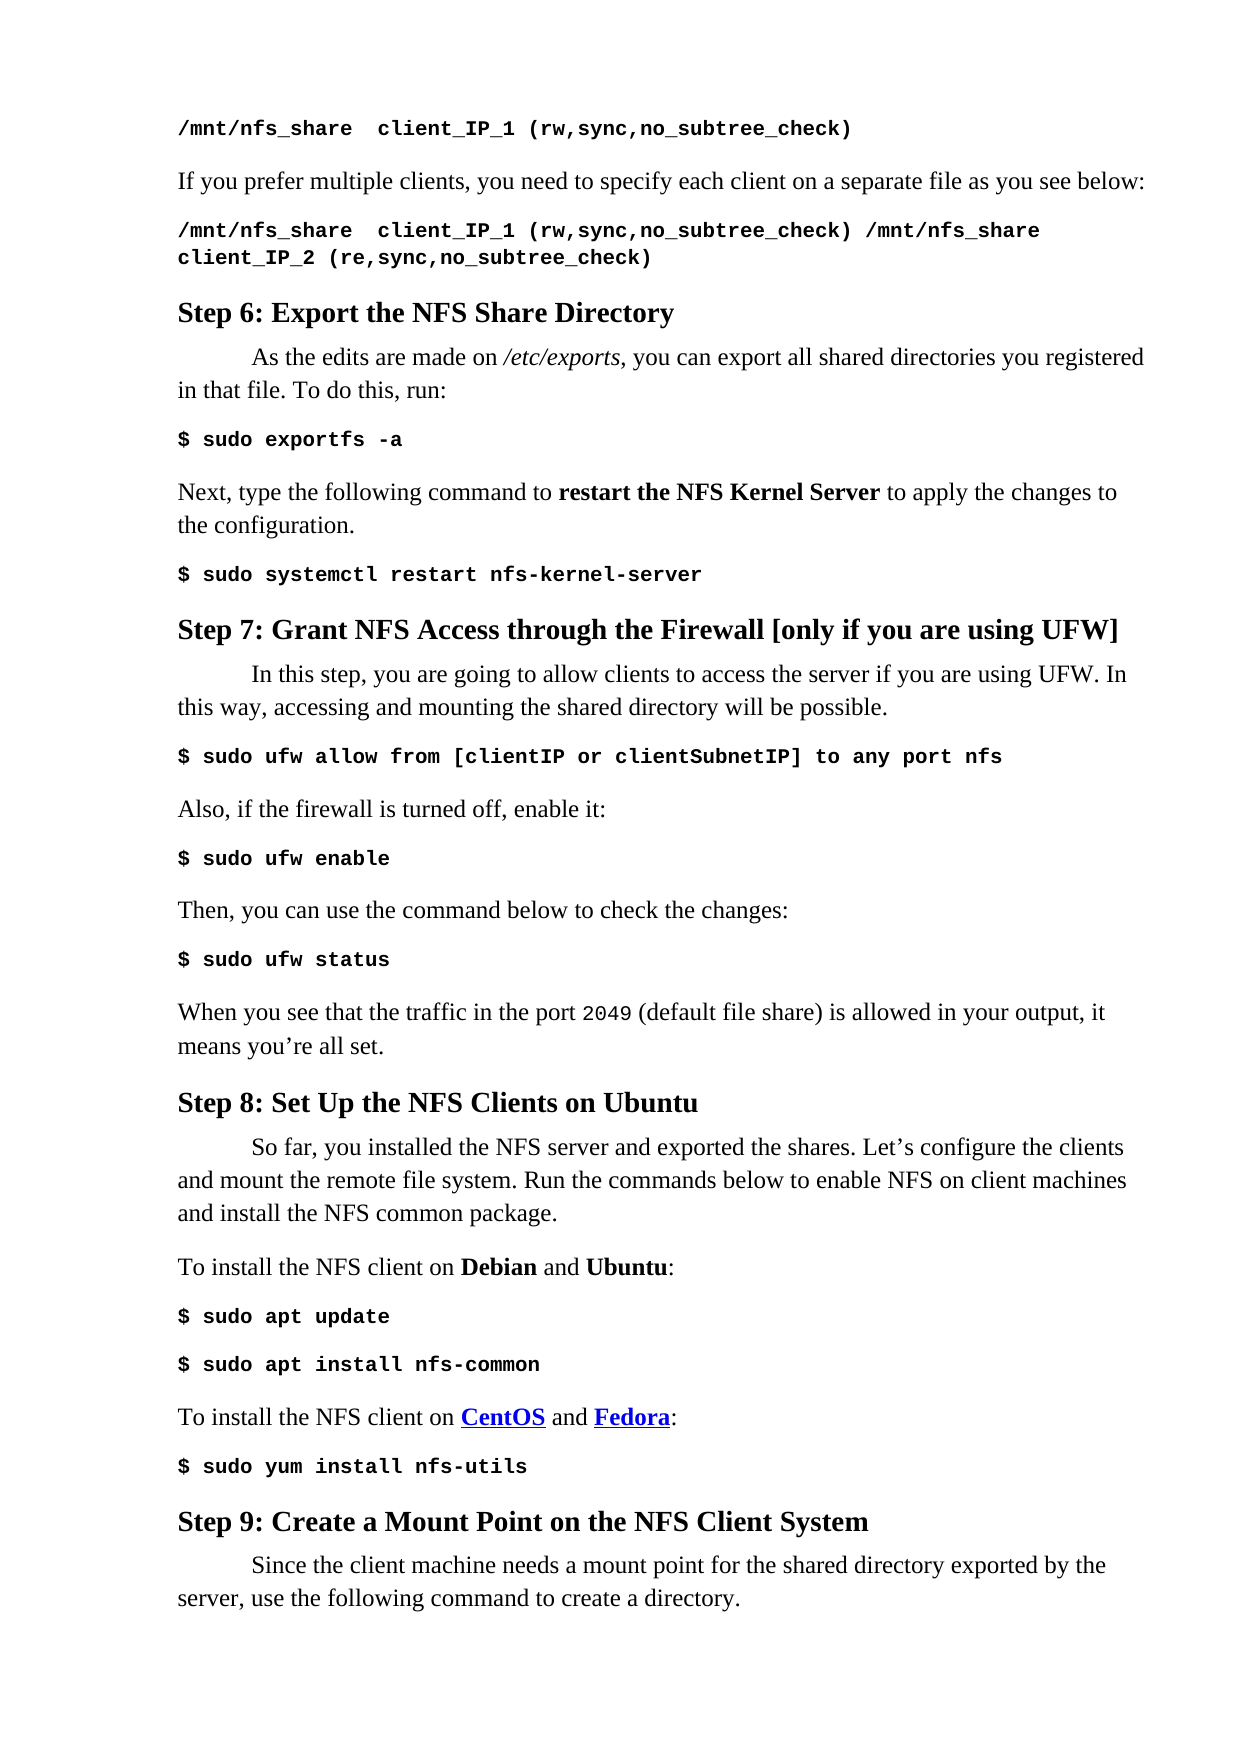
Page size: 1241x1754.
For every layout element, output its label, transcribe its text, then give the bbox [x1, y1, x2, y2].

text $ sudo exportfs -a [177, 429, 1152, 453]
text Since the client machine needs a mount point for the shared directory exported by the server, use the following command to create a directory. [177, 1551, 1152, 1612]
subtitle Step 9: Create a Mount Point on the NFS Client System [177, 1504, 1152, 1537]
text $ sudo yum install nfs-utils [177, 1456, 1152, 1479]
text $ sudo ufw allow from [clientIP or clientSubnetIP] to any port nfs [177, 746, 1152, 769]
text When you see that the traffic in the port 2049 (default file share) is allowed in your output, it means you’re all set. [177, 997, 1152, 1060]
text /mnt/nfs_share client_IP_1 (rw,sync,no_subtree_check) /mnt/nfs_share client_IP_2 (re,sync,no_subtree_check) [177, 220, 1152, 271]
subtitle Step 8: Set Up the NFS Clients on Ubuntu [177, 1085, 1152, 1119]
text Also, if the firewall is turned off, enable it: [177, 794, 1152, 822]
text /mnt/nfs_share client_IP_1 (rw,sync,no_subtree_check) [177, 118, 1152, 142]
text Next, type the following command to restart the NFS Kernel Server to apply the changes to the configuration. [177, 477, 1152, 539]
text To install the NFS client on CentOS and Fedora: [177, 1402, 1152, 1431]
text In this step, you are going to allow clients to access the server if you are using UFW. In this way, accessing and mounting the shared directory will be possible. [177, 659, 1152, 721]
text If you prefer multiple clients, you need to specify each client on a separate file as you see below: [177, 166, 1152, 195]
subtitle Step 7: Grant NFS Access through the Firewall [only if you are using UFW] [177, 612, 1152, 645]
text To install the NFS client on Debian and Ubuntu: [177, 1252, 1152, 1281]
text So far, you installed the NFS server and exported the shares. Let’s configure the clients and mount the remote file system. Run the commands below to enable NFS on client machines and install the NFS common package. [177, 1132, 1152, 1227]
text $ sudo ufw enable [177, 847, 1152, 871]
text $ sudo apt install nfs-common [177, 1354, 1152, 1377]
text $ sudo systemctl restart nfs-kernel-server [177, 564, 1152, 587]
subtitle Step 6: Export the NFS Share Directory [177, 295, 1152, 329]
text $ sudo ufw status [177, 949, 1152, 973]
text Then, you can use the command below to check the changes: [177, 896, 1152, 924]
text As the edits are made on /etc/exports, you can export all shared directories you registered in that file. To do this, run: [177, 342, 1152, 404]
text $ sudo apt update [177, 1306, 1152, 1329]
